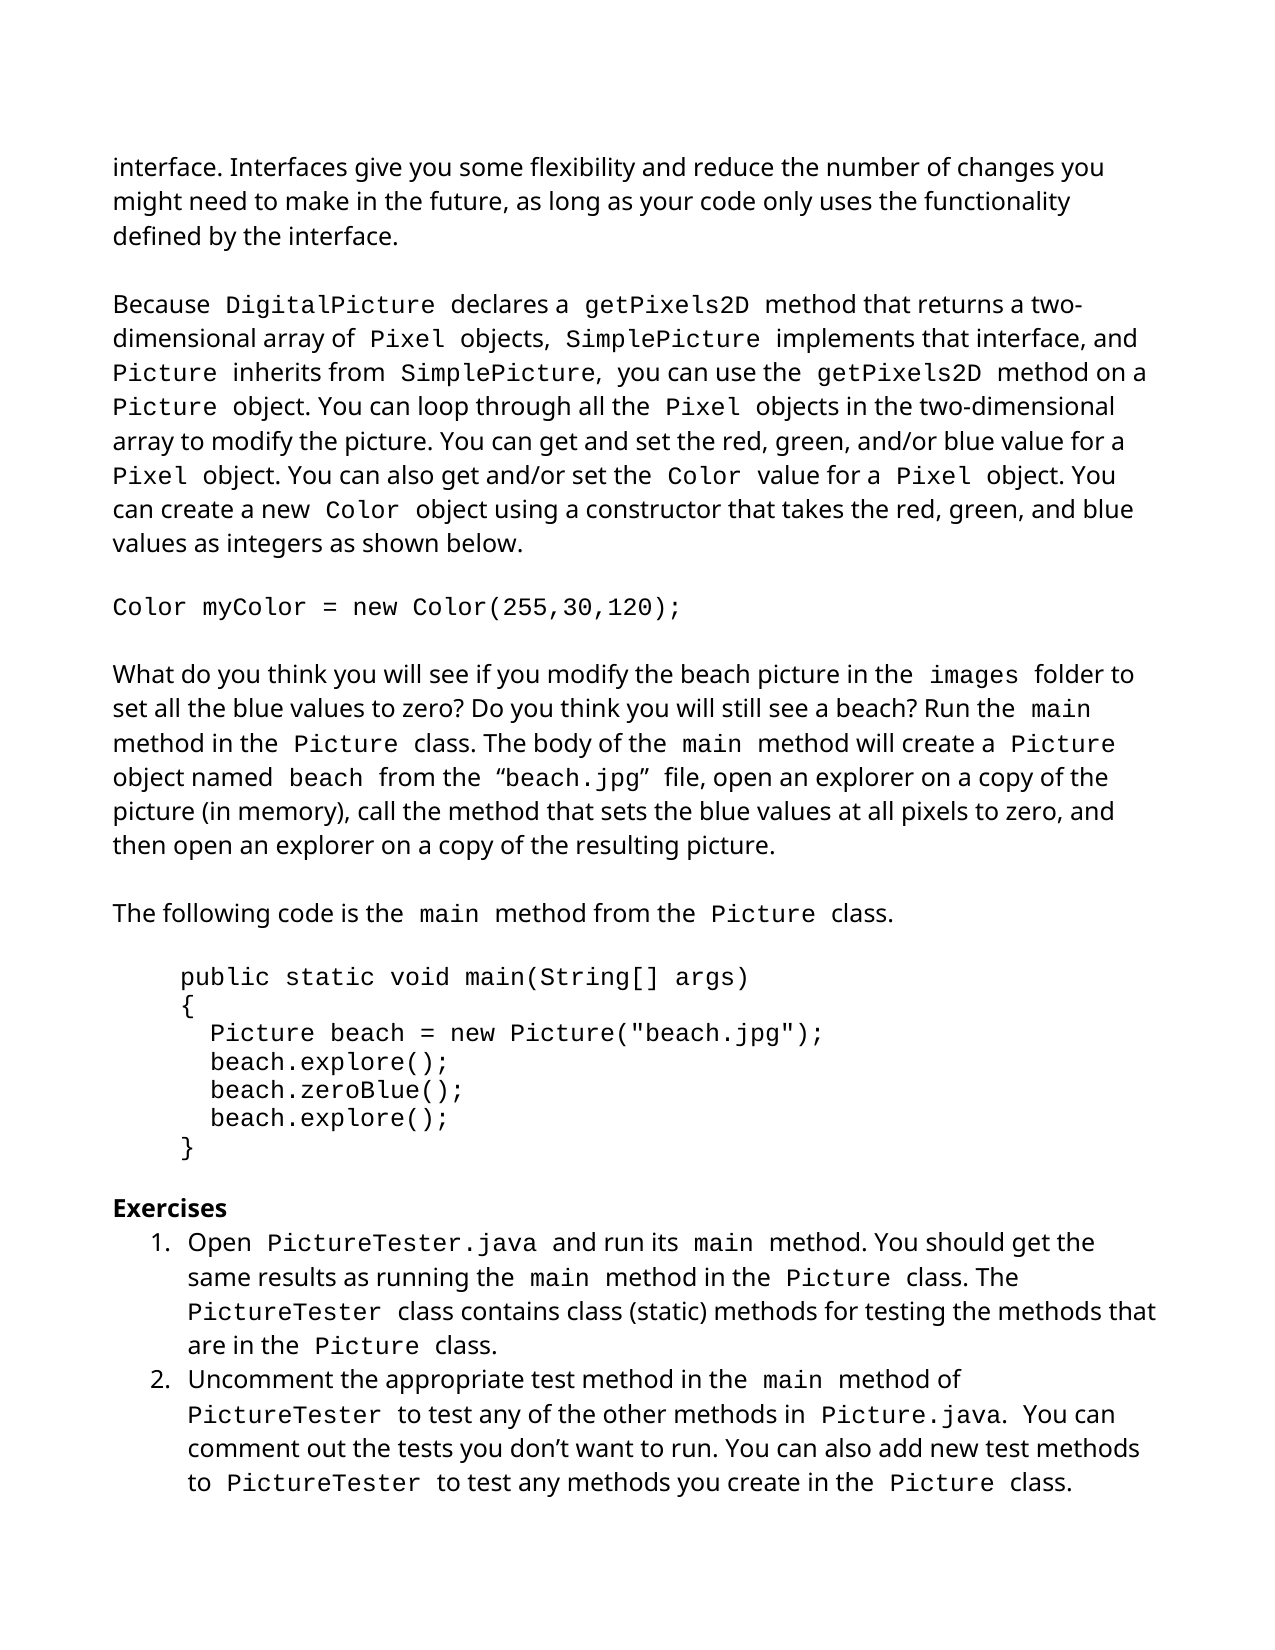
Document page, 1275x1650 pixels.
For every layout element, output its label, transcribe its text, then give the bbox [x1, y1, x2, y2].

text What do you think you will see if you modify the beach picture in the images folder to set all the blue values to zero? Do you think you will still see a beach? Run the main method in the Picture class. The body of the main method will create a Picture object named beach from the “beach.jpg” file, open an explorer on a copy of the picture (in memory), call the method that sets the blue values at all pixels to zero, and then open an explorer on a copy of the resulting picture. [112, 657, 1162, 862]
text Exercises [112, 1191, 1162, 1225]
text beach.explore(); [150, 1049, 1162, 1078]
text { [150, 993, 1162, 1021]
list Uncomment the appropriate test method in the main method of PictureTester to test any of the other methods in Picture.java. You can comment out the tests you don’t want to run. You can also add new test methods to PictureTester to test any methods you create in the Picture class. [150, 1362, 1162, 1499]
text The following code is the main method from the Picture class. [112, 896, 1162, 930]
text beach.zeroBlue(); [150, 1078, 1162, 1106]
text Color myColor = new Color(255,30,120); [112, 594, 1162, 623]
text beach.explore(); [150, 1106, 1162, 1134]
list Open PictureTester.java and run its main method. You should get the same results as running the main method in the Picture class. The PictureTester class contains class (static) methods for testing the methods that are in the Picture class. [150, 1225, 1162, 1362]
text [112, 150, 1162, 252]
text Because DigitalPicture declares a getPixels2D method that returns a two-dimensional array of Pixel objects, SimplePicture implements that interface, and Picture inherits from SimplePicture, you can use the getPixels2D method on a Picture object. You can loop through all the Pixel objects in the two-dimensional array to modify the picture. You can get and set the red, green, and/or blue value for a Pixel object. You can also get and/or set the Color value for a Pixel object. You can create a new Color object using a constructor that takes the red, green, and blue values as integers as shown below. [112, 286, 1162, 560]
text public static void main(String[] args) [150, 964, 1162, 993]
text } [150, 1134, 1162, 1163]
text Picture beach = new Picture("beach.jpg"); [150, 1021, 1162, 1049]
